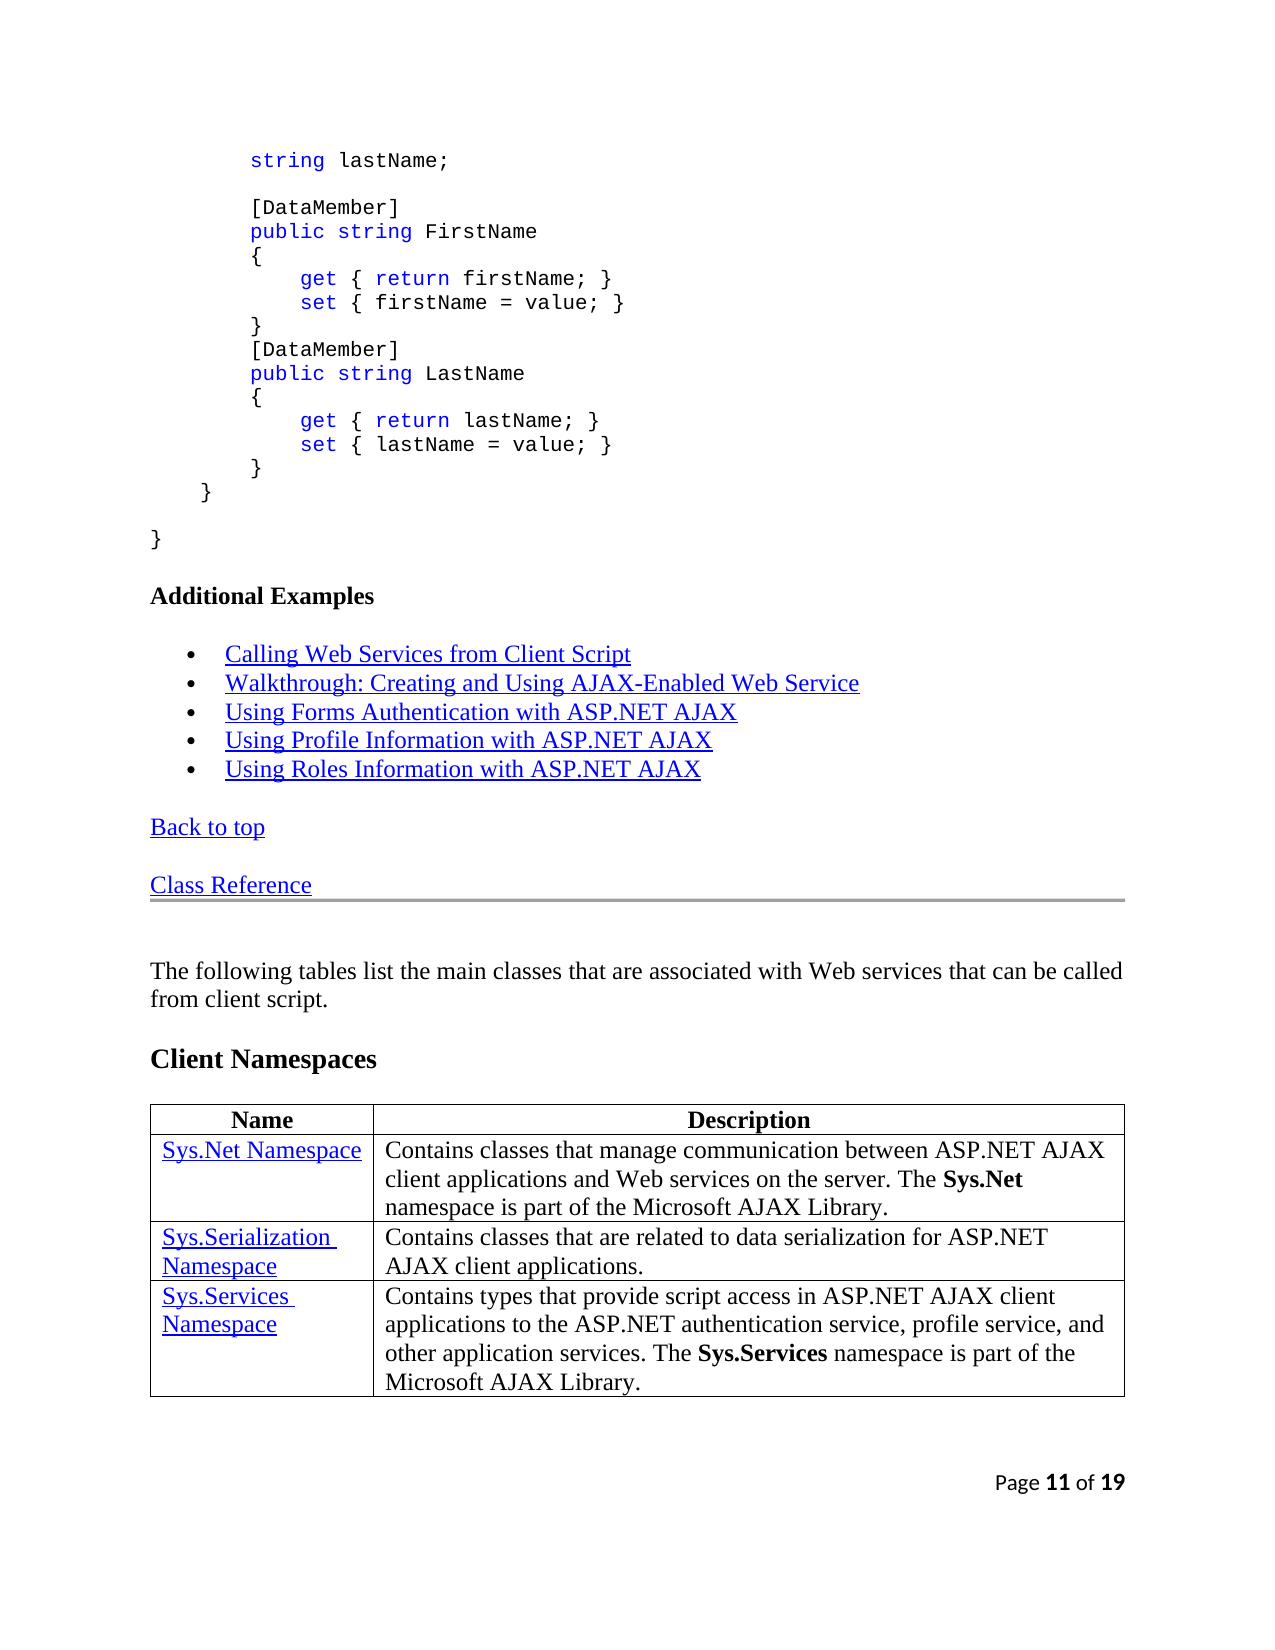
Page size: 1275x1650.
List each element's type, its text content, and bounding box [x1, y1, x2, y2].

table_header Name [151, 1105, 373, 1134]
text } [150, 481, 1125, 505]
text [DataMember] [150, 197, 1125, 221]
list Walkthrough: Creating and Using AJAX-Enabled Web Service [187, 668, 1125, 697]
text } [150, 457, 1125, 481]
table_cell Sys.Serialization Namespace [151, 1222, 373, 1280]
table_cell Contains types that provide script access in ASP.NET AJAX client applications to the ASP.NET authentication service, profile service, and other application services. The Sys.Services namespace is part of the Microsoft AJAX Library. [374, 1281, 1124, 1396]
text Back to top [150, 812, 1125, 841]
table_cell Sys.Services Namespace [151, 1281, 373, 1396]
text [DataMember] [150, 339, 1125, 363]
table_cell Sys.Net Namespace [151, 1135, 373, 1221]
text public string FirstName [150, 221, 1125, 244]
text get { return firstName; } [150, 268, 1125, 292]
text Class Reference [150, 870, 1125, 898]
table_header Description [374, 1105, 1124, 1134]
text } [150, 316, 1125, 339]
list Calling Web Services from Client Script [187, 639, 1125, 668]
text public string LastName [150, 363, 1125, 386]
table_cell Contains classes that manage communication between ASP.NET AJAX client applications and Web services on the server. The Sys.Net namespace is part of the Microsoft AJAX Library. [374, 1135, 1124, 1221]
list Using Roles Information with ASP.NET AJAX [187, 754, 1125, 783]
text string lastName; [150, 150, 1125, 174]
text Additional Examples [150, 581, 1125, 610]
text { [150, 244, 1125, 268]
text Client Namespaces [150, 1042, 1125, 1075]
text set { lastName = value; } [150, 434, 1125, 457]
text get { return lastName; } [150, 410, 1125, 434]
text set { firstName = value; } [150, 292, 1125, 316]
text } [150, 528, 1125, 552]
list Using Forms Authentication with ASP.NET AJAX [187, 697, 1125, 725]
table_cell Contains classes that are related to data serialization for ASP.NET AJAX client applications. [374, 1222, 1124, 1280]
text { [150, 386, 1125, 410]
list Using Profile Information with ASP.NET AJAX [187, 725, 1125, 754]
text The following tables list the main classes that are associated with Web services that can be called from client script. [150, 956, 1125, 1013]
